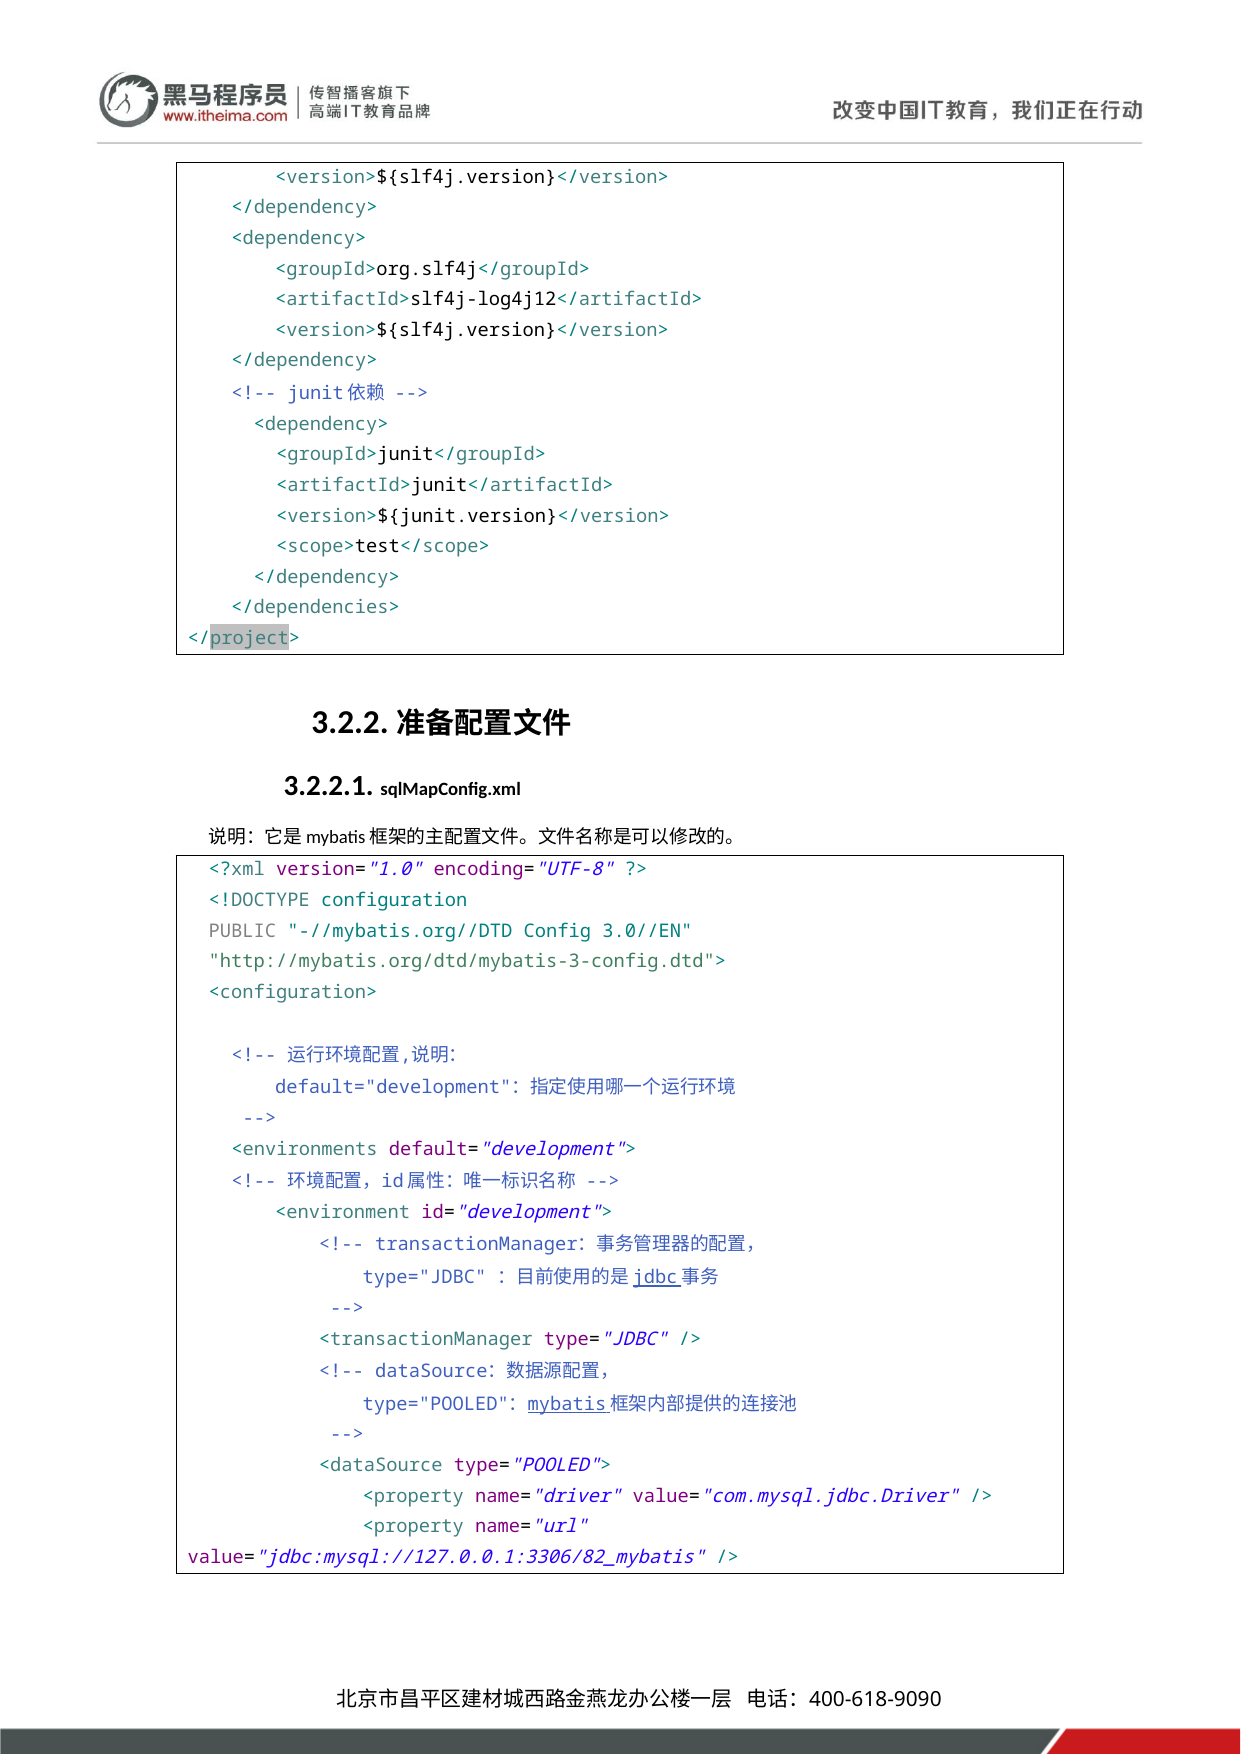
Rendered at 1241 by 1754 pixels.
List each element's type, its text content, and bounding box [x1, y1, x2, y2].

text 说明：它是mybatis框架的主配置文件。文件名称是可以修改的。 [187, 822, 1053, 849]
picture [0, 1, 1241, 151]
picture [0, 1669, 1241, 1754]
subtitle 准备配置文件 [311, 699, 1053, 742]
subtitle sqlMapConfig.xml [262, 767, 1053, 802]
